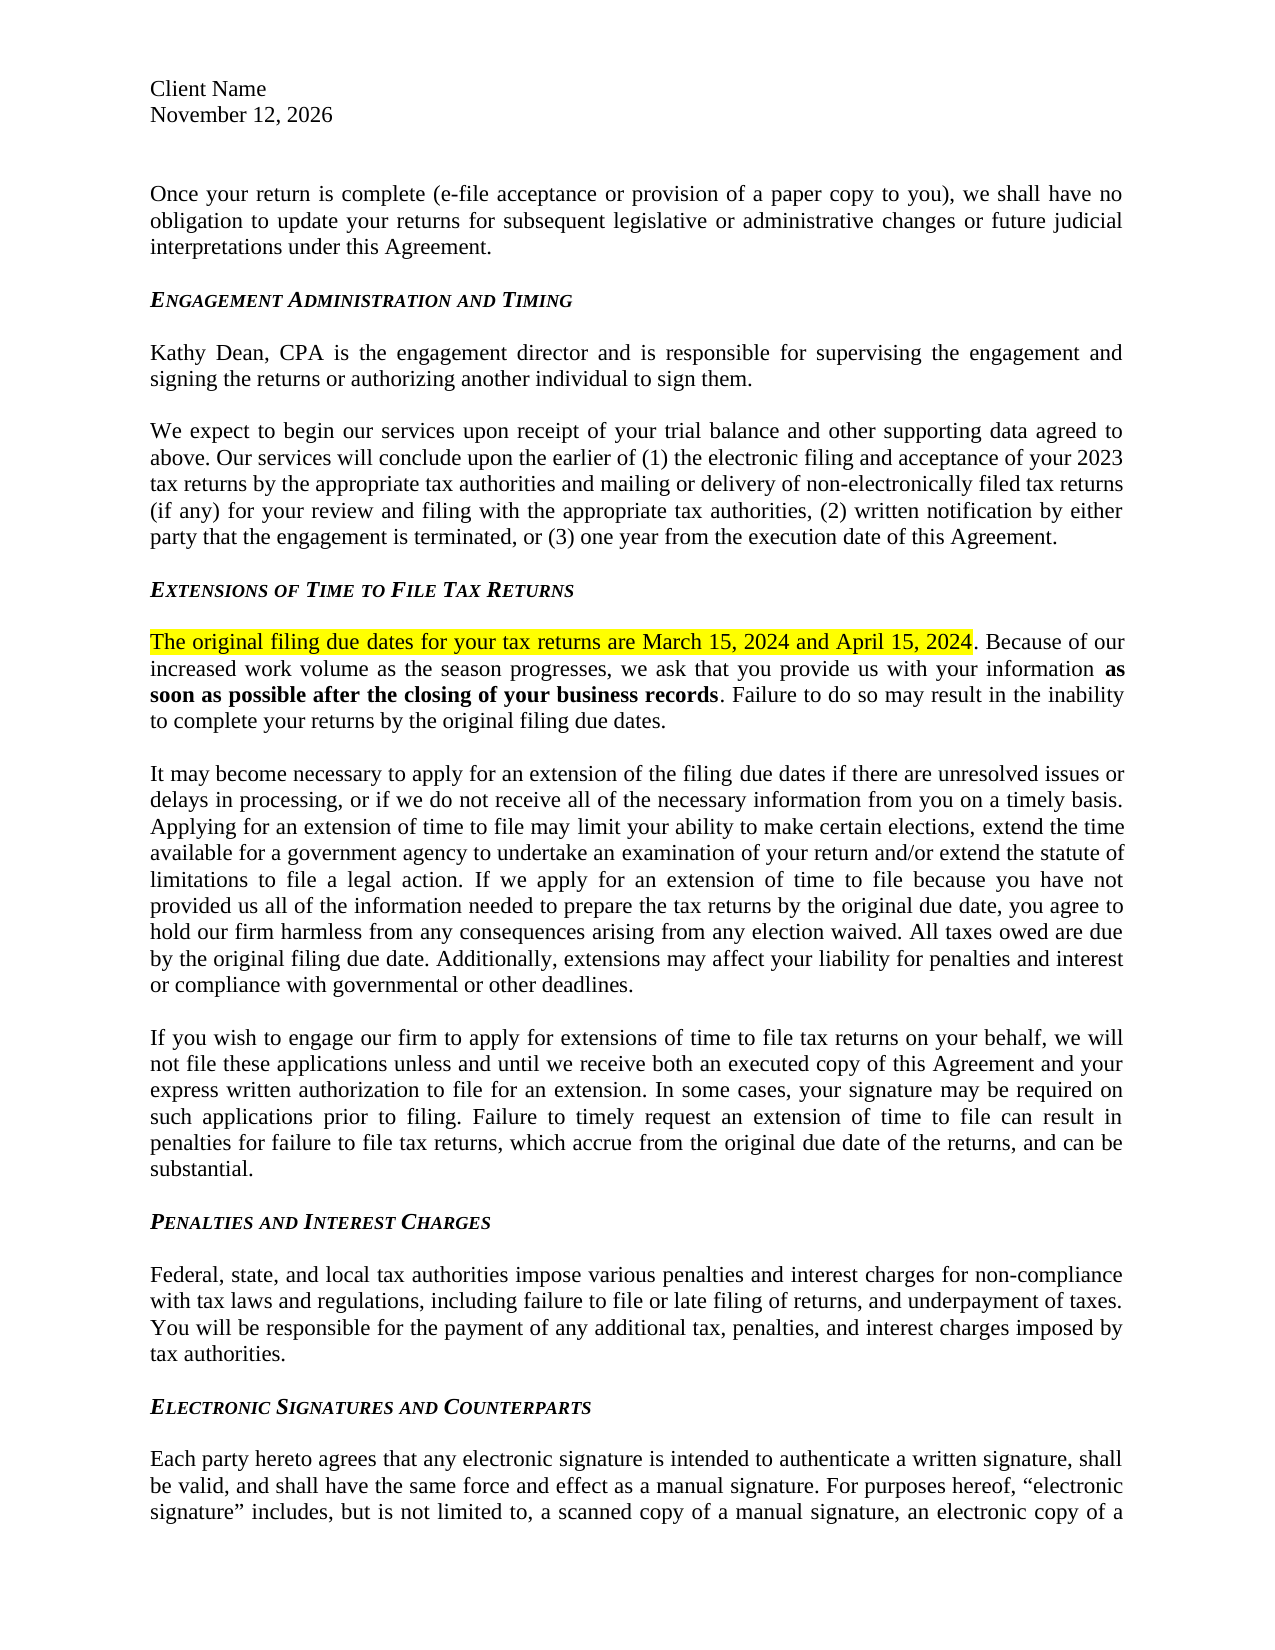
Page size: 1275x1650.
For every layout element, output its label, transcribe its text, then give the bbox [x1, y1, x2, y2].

text Extensions of Time to File Tax Returns [150, 576, 1125, 602]
text If you wish to engage our firm to apply for extensions of time to file tax returns on your behalf, we will not file these applications unless and until we receive both an executed copy of this Agreement and your express written authorization to file for an extension. In some cases, your signature may be required on such applications prior to filing. Failure to timely request an extension of time to file can result in penalties for failure to file tax returns, which accrue from the original due date of the returns, and can be substantial. [150, 1024, 1125, 1182]
text Once your return is complete (e-file acceptance or provision of a paper copy to you), we shall have no obligation to update your returns for subsequent legislative or administrative changes or future judicial interpretations under this Agreement. [150, 180, 1125, 259]
text The original filing due dates for your tax returns are March 15, 2024 and April 15, 2024. Because of our increased work volume as the season progresses, we ask that you provide us with your information as soon as possible after the closing of your business records. Failure to do so may result in the inability to complete your returns by the original filing due dates. [150, 628, 1125, 734]
text Penalties and Interest Charges [150, 1208, 1125, 1234]
text It may become necessary to apply for an extension of the filing due dates if there are unresolved issues or delays in processing, or if we do not receive all of the necessary information from you on a timely basis. Applying for an extension of time to file may limit your ability to make certain elections, extend the time available for a government agency to undertake an examination of your return and/or extend the statute of limitations to file a legal action. If we apply for an extension of time to file because you have not provided us all of the information needed to prepare the tax returns by the original due date, you agree to hold our firm harmless from any consequences arising from any election waived. All taxes owed are due by the original filing due date. Additionally, extensions may affect your liability for penalties and interest or compliance with governmental or other deadlines. [150, 760, 1125, 997]
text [150, 1445, 1125, 1524]
text Electronic Signatures and Counterparts [150, 1393, 1125, 1419]
text Engagement Administration and Timing [150, 286, 1125, 312]
text Kathy Dean, CPA is the engagement director and is responsible for supervising the engagement and signing the returns or authorizing another individual to sign them. [150, 338, 1125, 391]
text Federal, state, and local tax authorities impose various penalties and interest charges for non-compliance with tax laws and regulations, including failure to file or late filing of returns, and underpayment of taxes. You will be responsible for the payment of any additional tax, penalties, and interest charges imposed by tax authorities. [150, 1261, 1125, 1366]
text We expect to begin our services upon receipt of your trial balance and other supporting data agreed to above. Our services will conclude upon the earlier of (1) the electronic filing and acceptance of your 2023 tax returns by the appropriate tax authorities and mailing or delivery of non-electronically filed tax returns (if any) for your review and filing with the appropriate tax authorities, (2) written notification by either party that the engagement is terminated, or (3) one year from the execution date of this Agreement. [150, 418, 1125, 549]
